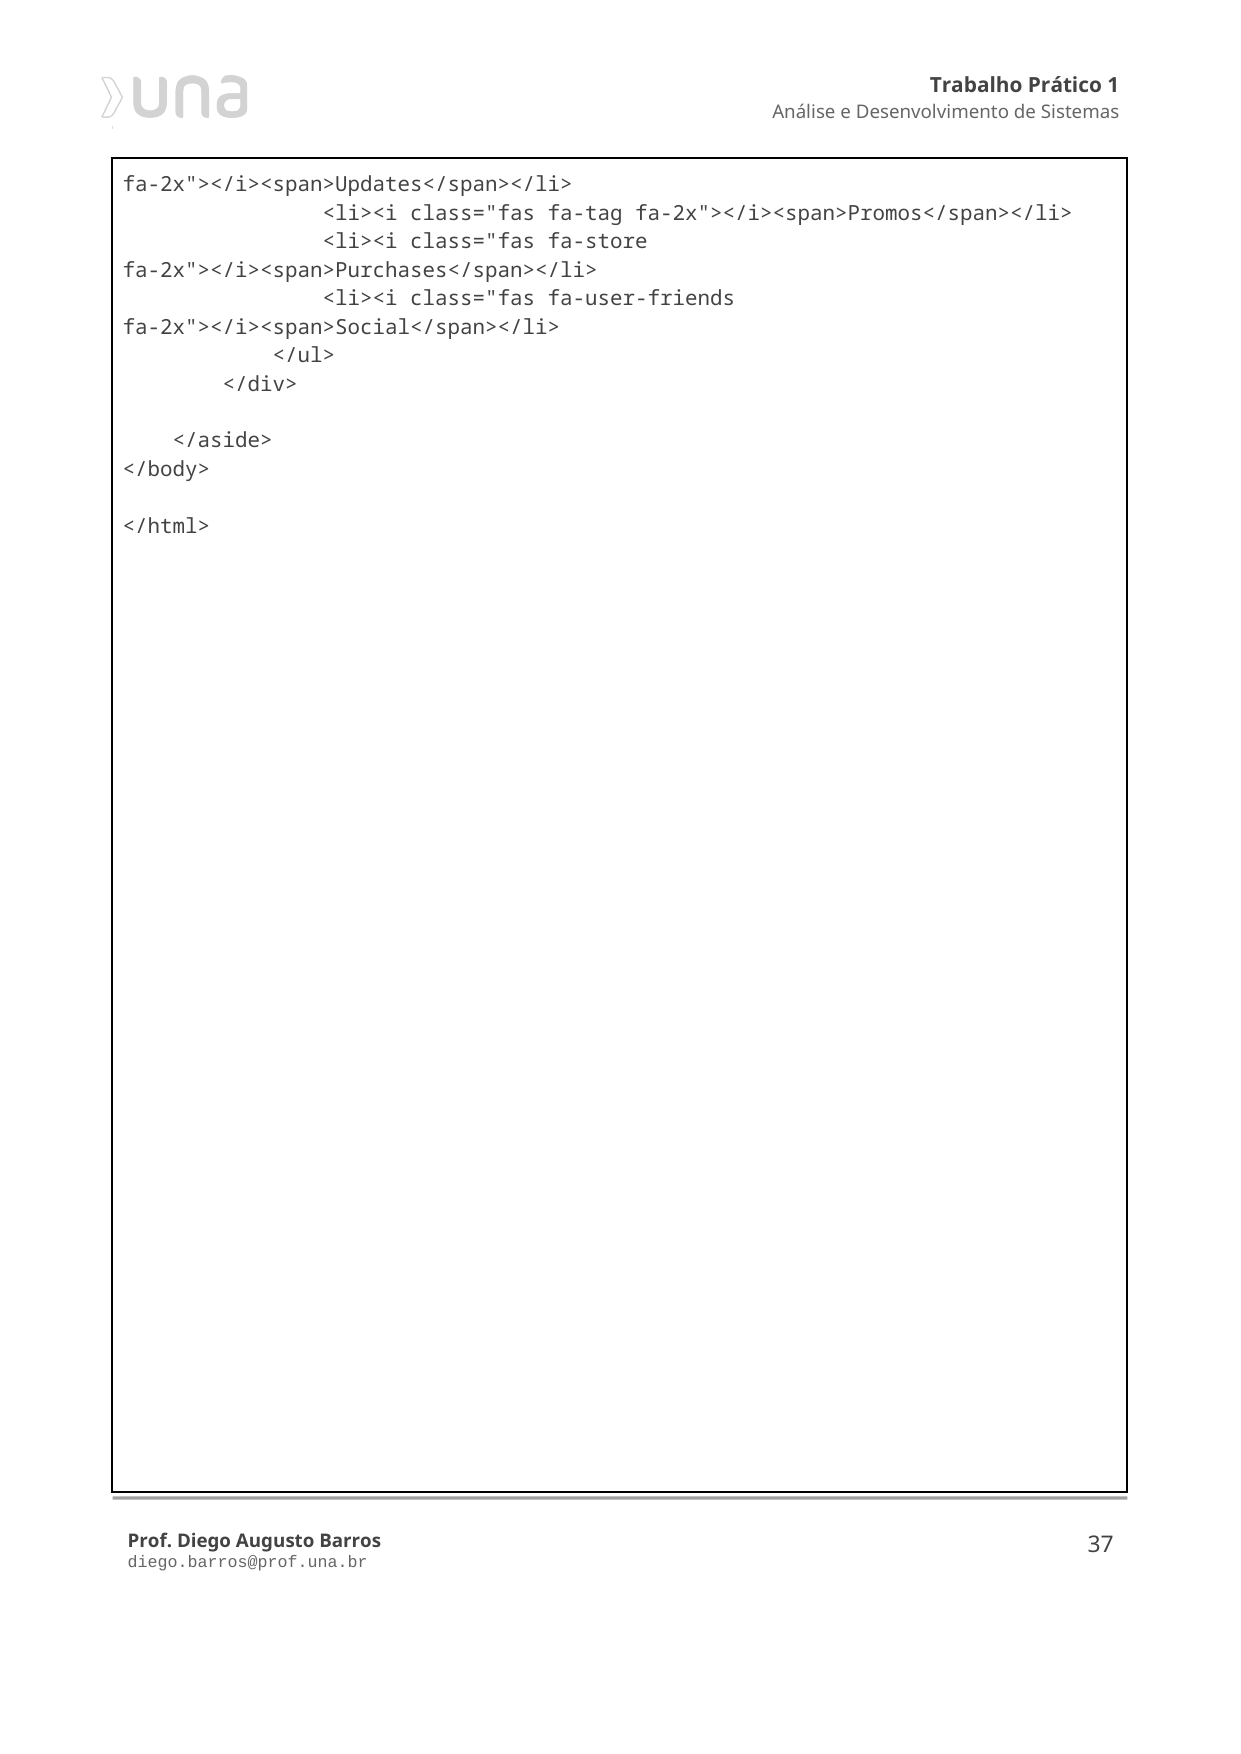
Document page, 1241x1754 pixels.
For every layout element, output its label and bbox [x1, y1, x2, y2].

picture [101, 75, 248, 118]
table_header [113, 159, 1126, 1491]
